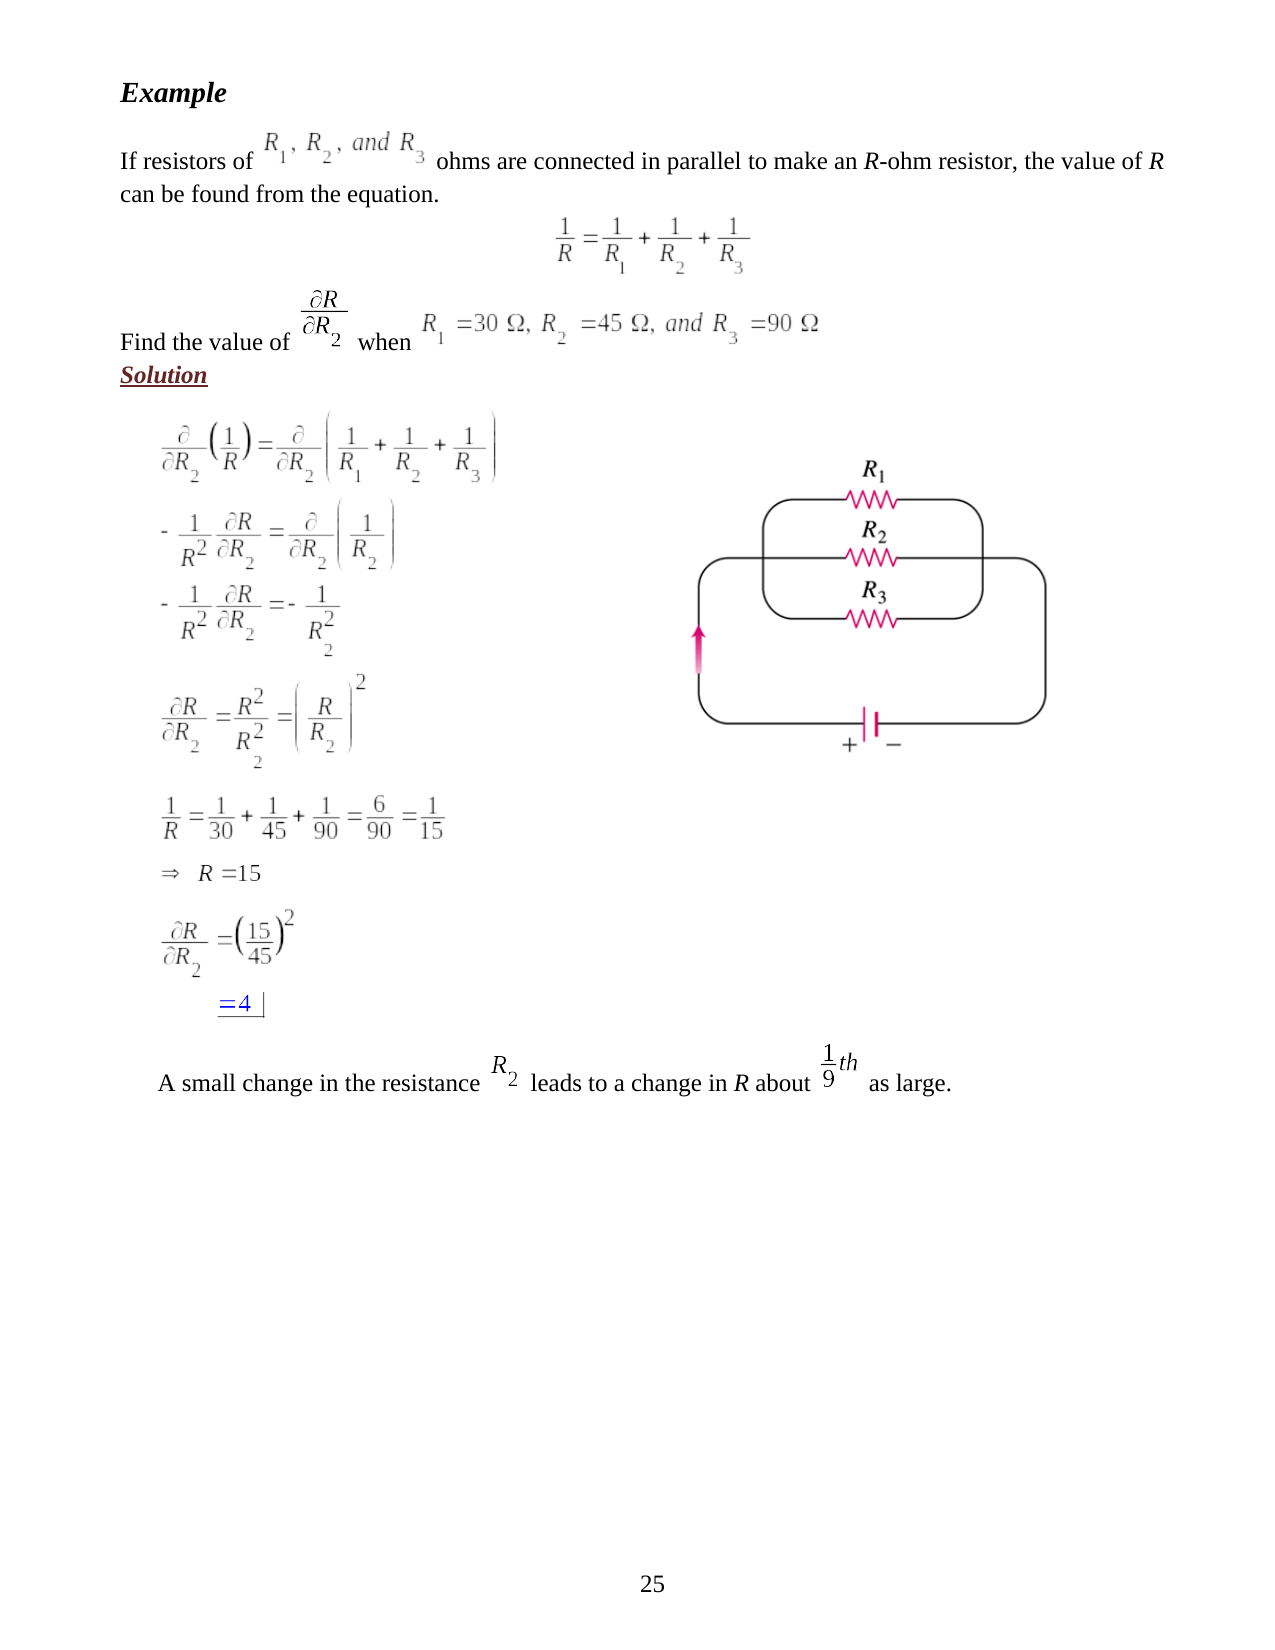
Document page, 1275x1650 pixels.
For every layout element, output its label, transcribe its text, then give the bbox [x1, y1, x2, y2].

text Example [120, 75, 1185, 108]
text If resistors of ohms are connected in parallel to make an R-ohm resistor, the value of R can be found from the equation. [120, 125, 1185, 207]
text A small change in the resistance leads to a change in R about as large. [157, 1036, 1185, 1097]
text Solution [120, 360, 1185, 389]
picture [680, 456, 1058, 757]
text Find the value of when [120, 283, 1185, 356]
